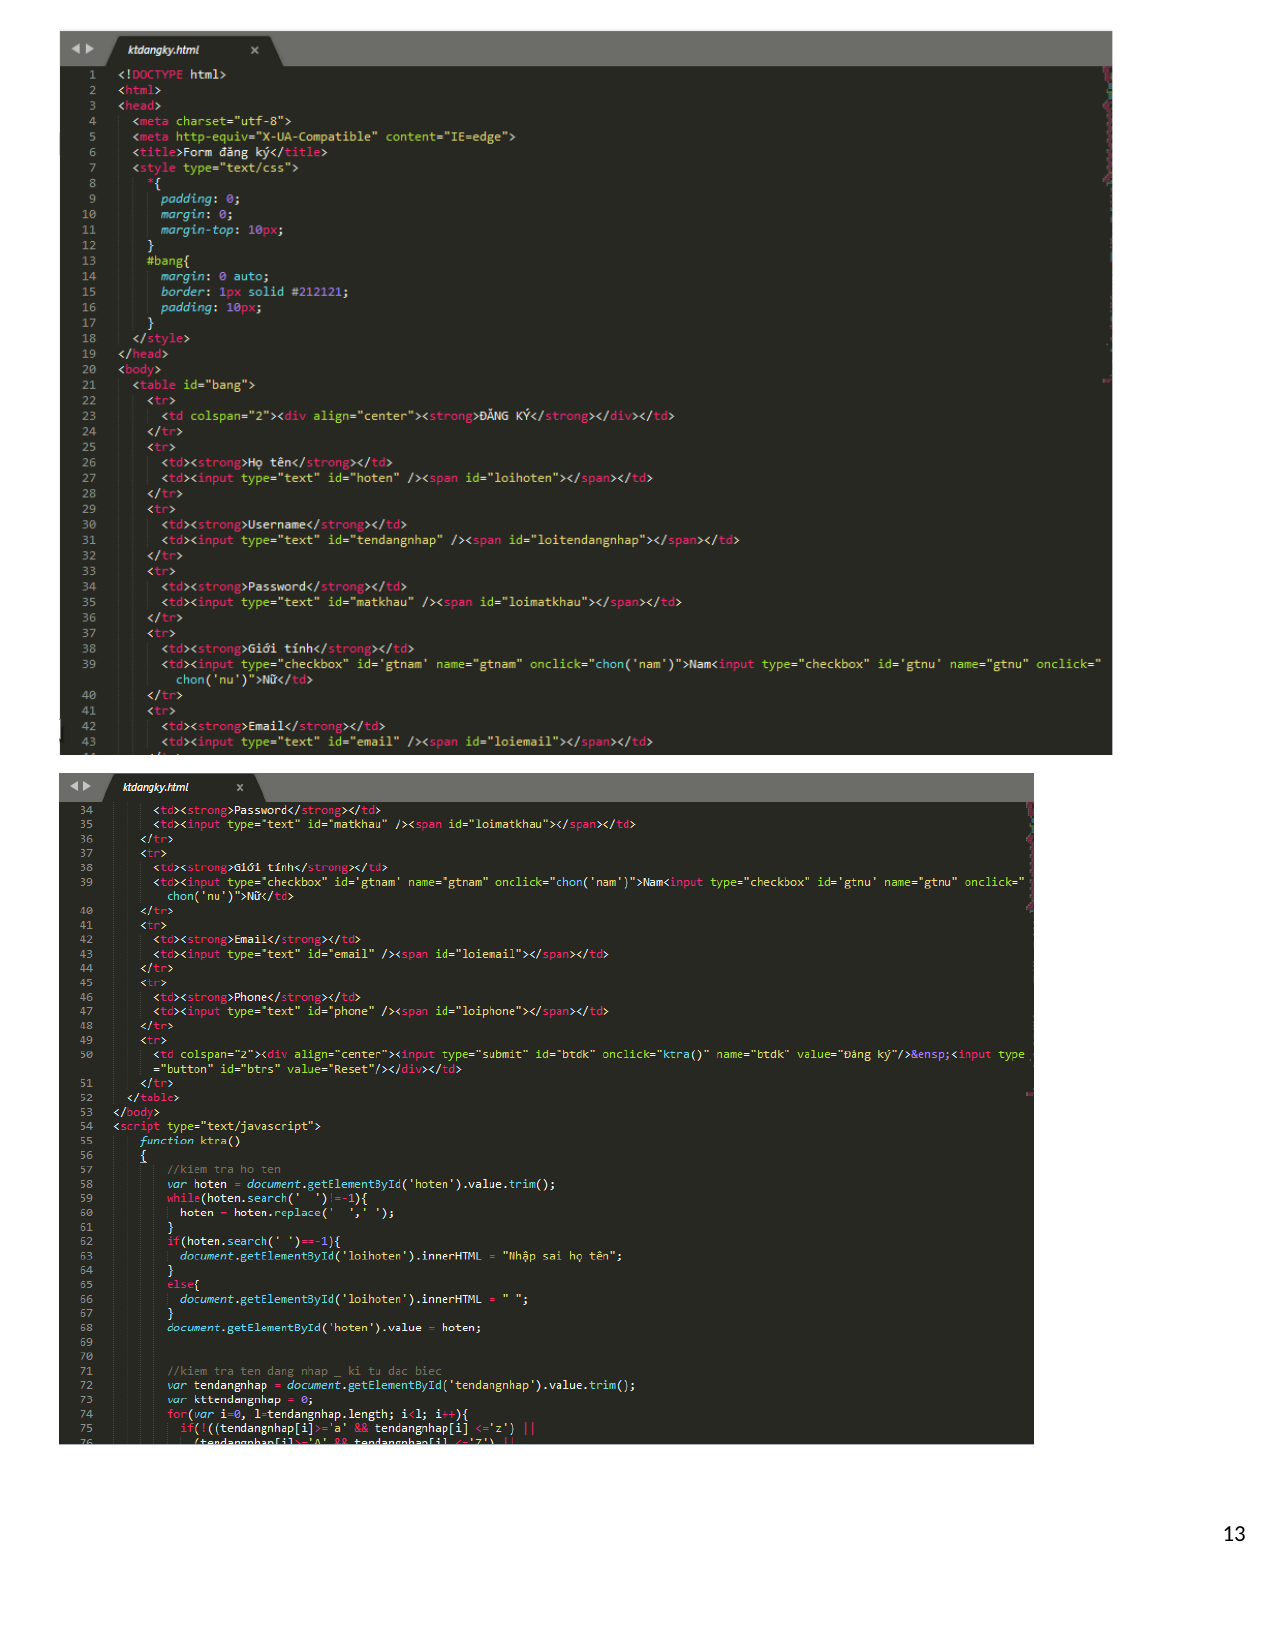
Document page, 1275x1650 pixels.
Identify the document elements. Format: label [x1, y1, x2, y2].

picture [59, 29, 1113, 755]
picture [59, 773, 1034, 1445]
